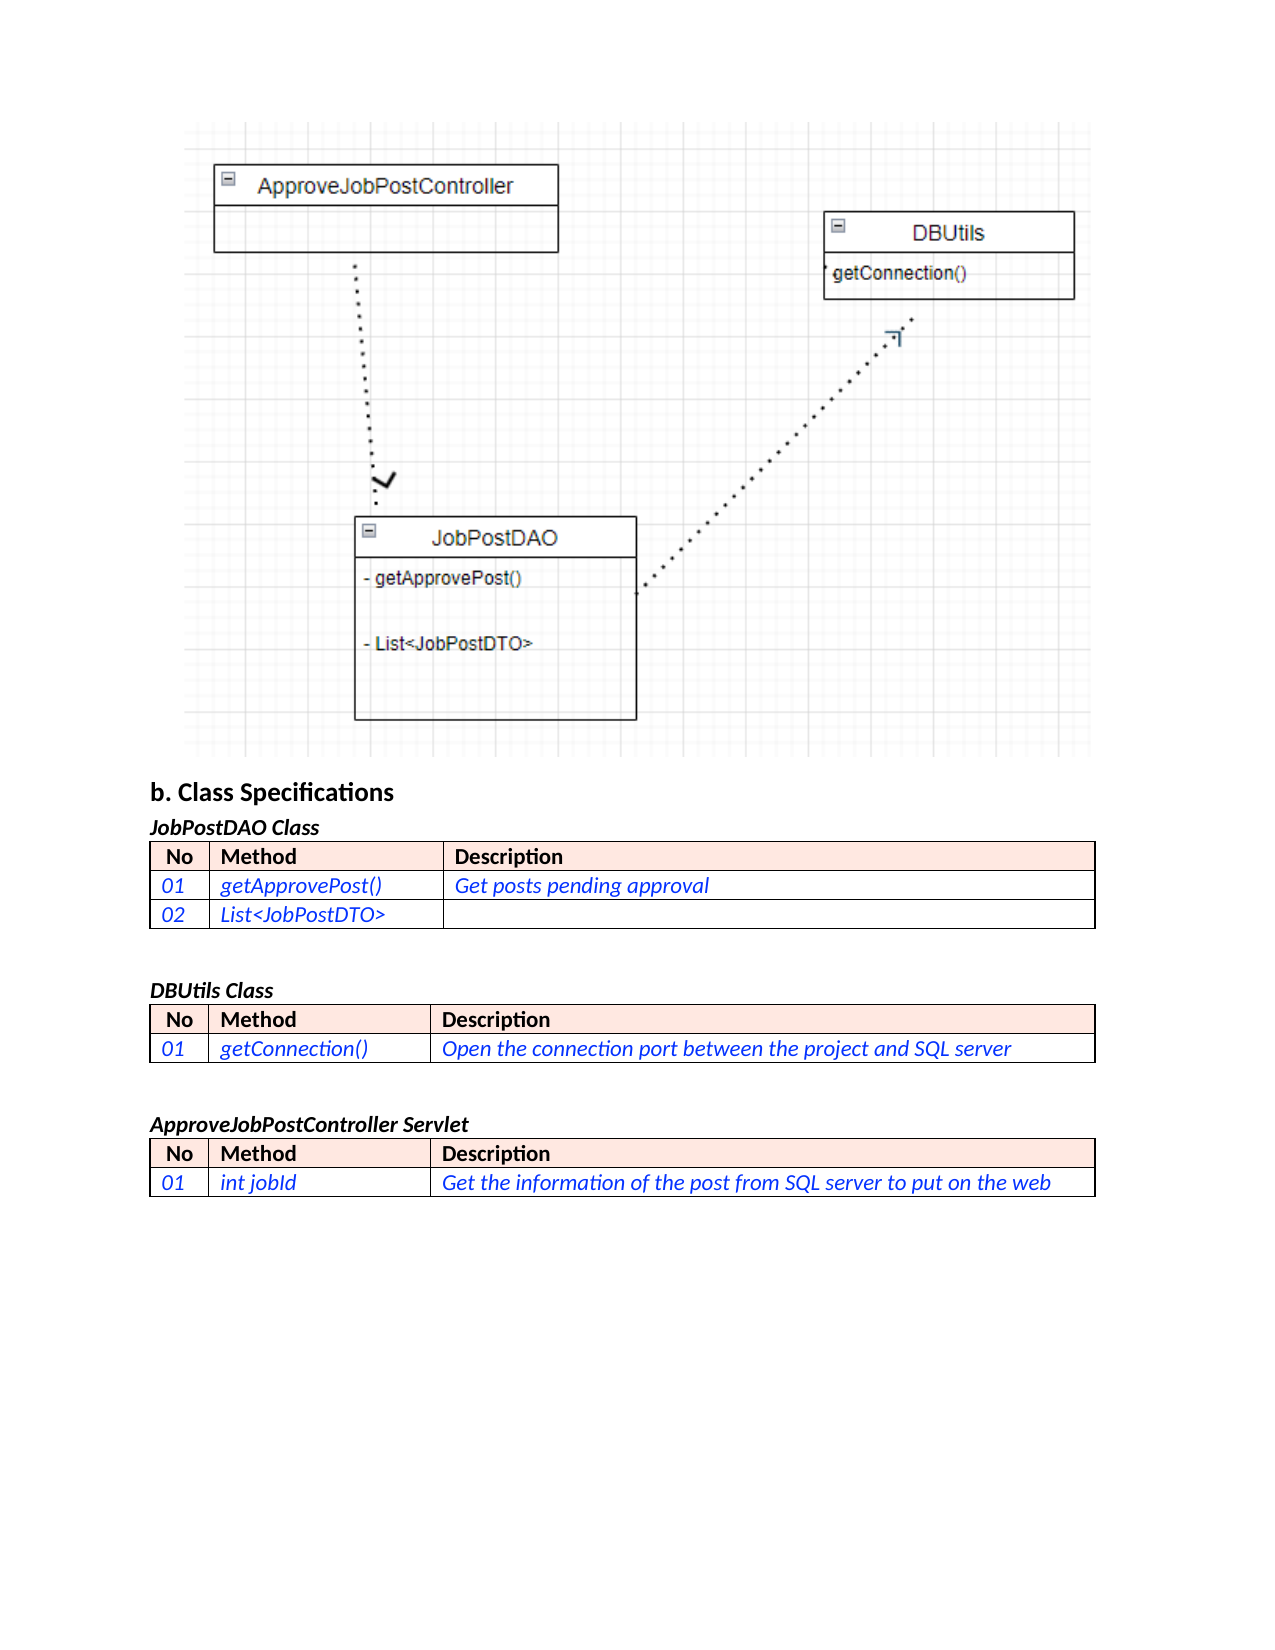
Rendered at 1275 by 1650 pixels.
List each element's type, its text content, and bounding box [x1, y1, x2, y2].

table_cell Get the information of the post from SQL server to put on the web [431, 1168, 1094, 1196]
table_cell Get posts pending approval [444, 871, 1094, 899]
table_cell List<JobPostDTO> [210, 900, 443, 928]
picture [184, 122, 1091, 757]
table_cell Open the connection port between the project and SQL server [431, 1034, 1094, 1062]
subtitle ApproveJobPostController Servlet [150, 1110, 1125, 1138]
table_cell 01 [151, 1034, 208, 1062]
table_header Description [431, 1139, 1094, 1167]
table_cell 01 [151, 1168, 208, 1196]
table_header Description [431, 1005, 1094, 1033]
table_header No [151, 842, 209, 870]
table_header Description [444, 842, 1094, 870]
subtitle b. Class Specifications [150, 776, 1125, 808]
table_cell int jobId [209, 1168, 430, 1196]
table_cell [444, 900, 1094, 928]
subtitle DBUtils Class [150, 976, 1125, 1004]
table_cell getConnection() [209, 1034, 430, 1062]
table_header No [151, 1139, 208, 1167]
table_cell 02 [151, 900, 209, 928]
table_header Method [209, 1005, 430, 1033]
table_header Method [210, 842, 443, 870]
subtitle JobPostDAO Class [150, 813, 1125, 841]
table_header No [151, 1005, 208, 1033]
table_cell 01 [151, 871, 209, 899]
table_header Method [209, 1139, 430, 1167]
table_cell getApprovePost() [210, 871, 443, 899]
